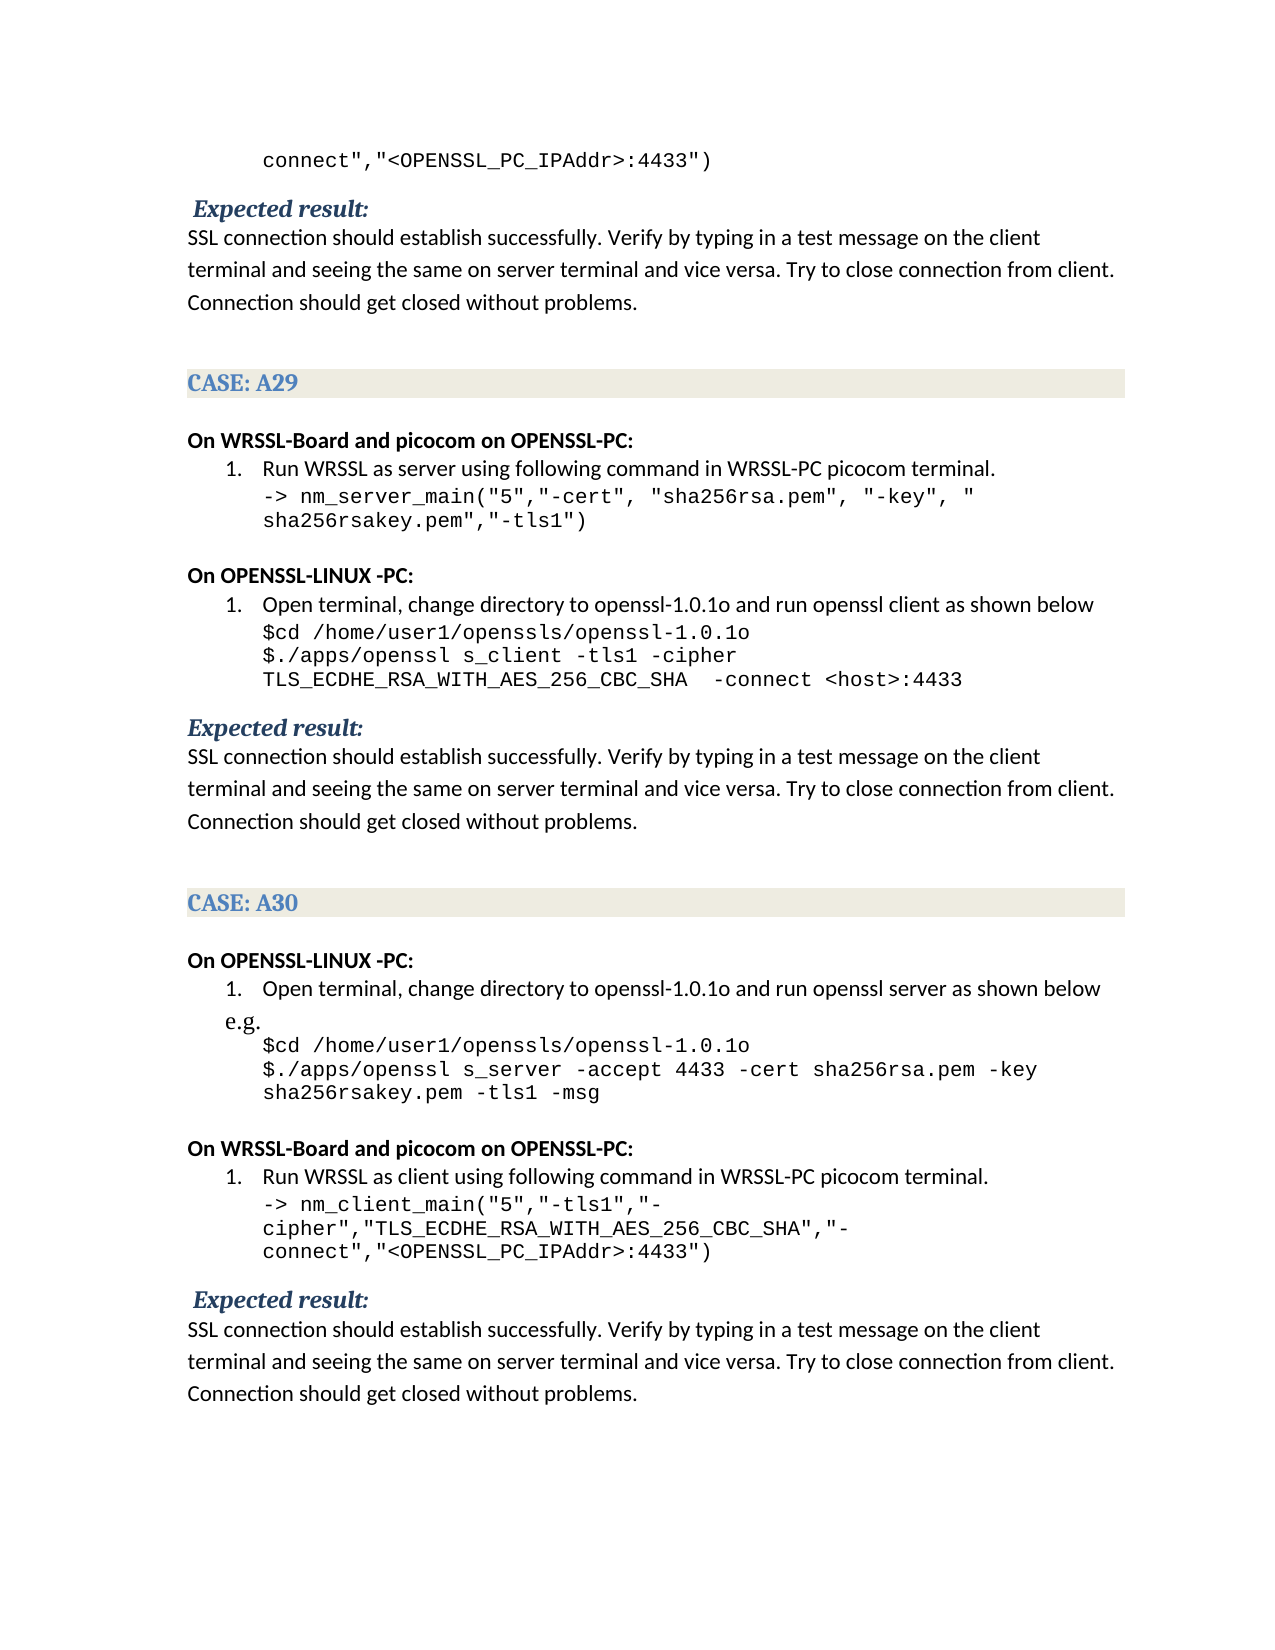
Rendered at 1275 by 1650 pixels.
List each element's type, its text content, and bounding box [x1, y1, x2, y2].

text SSL connection should establish successfully. Verify by typing in a test message on the client terminal and seeing the same on server terminal and vice versa. Try to close connection from client. Connection should get closed without problems. [187, 742, 1125, 835]
subtitle CASE: A29 [187, 369, 1125, 398]
text On OPENSSL-LINUX -PC: [187, 946, 1125, 974]
text SSL connection should establish successfully. Verify by typing in a test message on the client terminal and seeing the same on server terminal and vice versa. Try to close connection from client. Connection should get closed without problems. [187, 1315, 1125, 1407]
subtitle Expected result: [187, 714, 1125, 742]
subtitle CASE: A30 [187, 888, 1125, 917]
list -> nm_client_main("5","-tls1","-cipher","TLS_ECDHE_RSA_WITH_AES_256_CBC_SHA","-connect","<OPENSSL_PC_IPAddr>:4433") [262, 1194, 1125, 1265]
text On WRSSL-Board and picocom on OPENSSL-PC: [187, 1134, 1125, 1162]
list -> nm_server_main("5","-cert", "sha256rsa.pem", "-key", " sha256rsakey.pem","-tls1") [262, 486, 1125, 534]
subtitle Expected result: [187, 1286, 1125, 1315]
text On WRSSL-Board and picocom on OPENSSL-PC: [187, 426, 1125, 454]
list Open terminal, change directory to openssl-1.0.1o and run openssl server as shown below [225, 974, 1125, 1002]
list Run WRSSL as client using following command in WRSSL-PC picocom terminal. [225, 1162, 1125, 1190]
text On OPENSSL-LINUX -PC: [187, 562, 1125, 590]
list $./apps/openssl s_server -accept 4433 -cert sha256rsa.pem -key sha256rsakey.pem -tls1 -msg [262, 1059, 1125, 1106]
list $cd /home/user1/openssls/openssl-1.0.1o [262, 1035, 1125, 1059]
text SSL connection should establish successfully. Verify by typing in a test message on the client terminal and seeing the same on server terminal and vice versa. Try to close connection from client. Connection should get closed without problems. [187, 223, 1125, 316]
subtitle Expected result: [187, 194, 1125, 223]
list $cd /home/user1/openssls/openssl-1.0.1o [262, 622, 1125, 646]
list Run WRSSL as server using following command in WRSSL-PC picocom terminal. [225, 454, 1125, 482]
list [262, 150, 1125, 174]
list Open terminal, change directory to openssl-1.0.1o and run openssl client as shown below [225, 590, 1125, 618]
text e.g. [187, 1006, 1125, 1035]
list $./apps/openssl s_client -tls1 -cipher TLS_ECDHE_RSA_WITH_AES_256_CBC_SHA -connect <host>:4433 [262, 646, 1125, 693]
